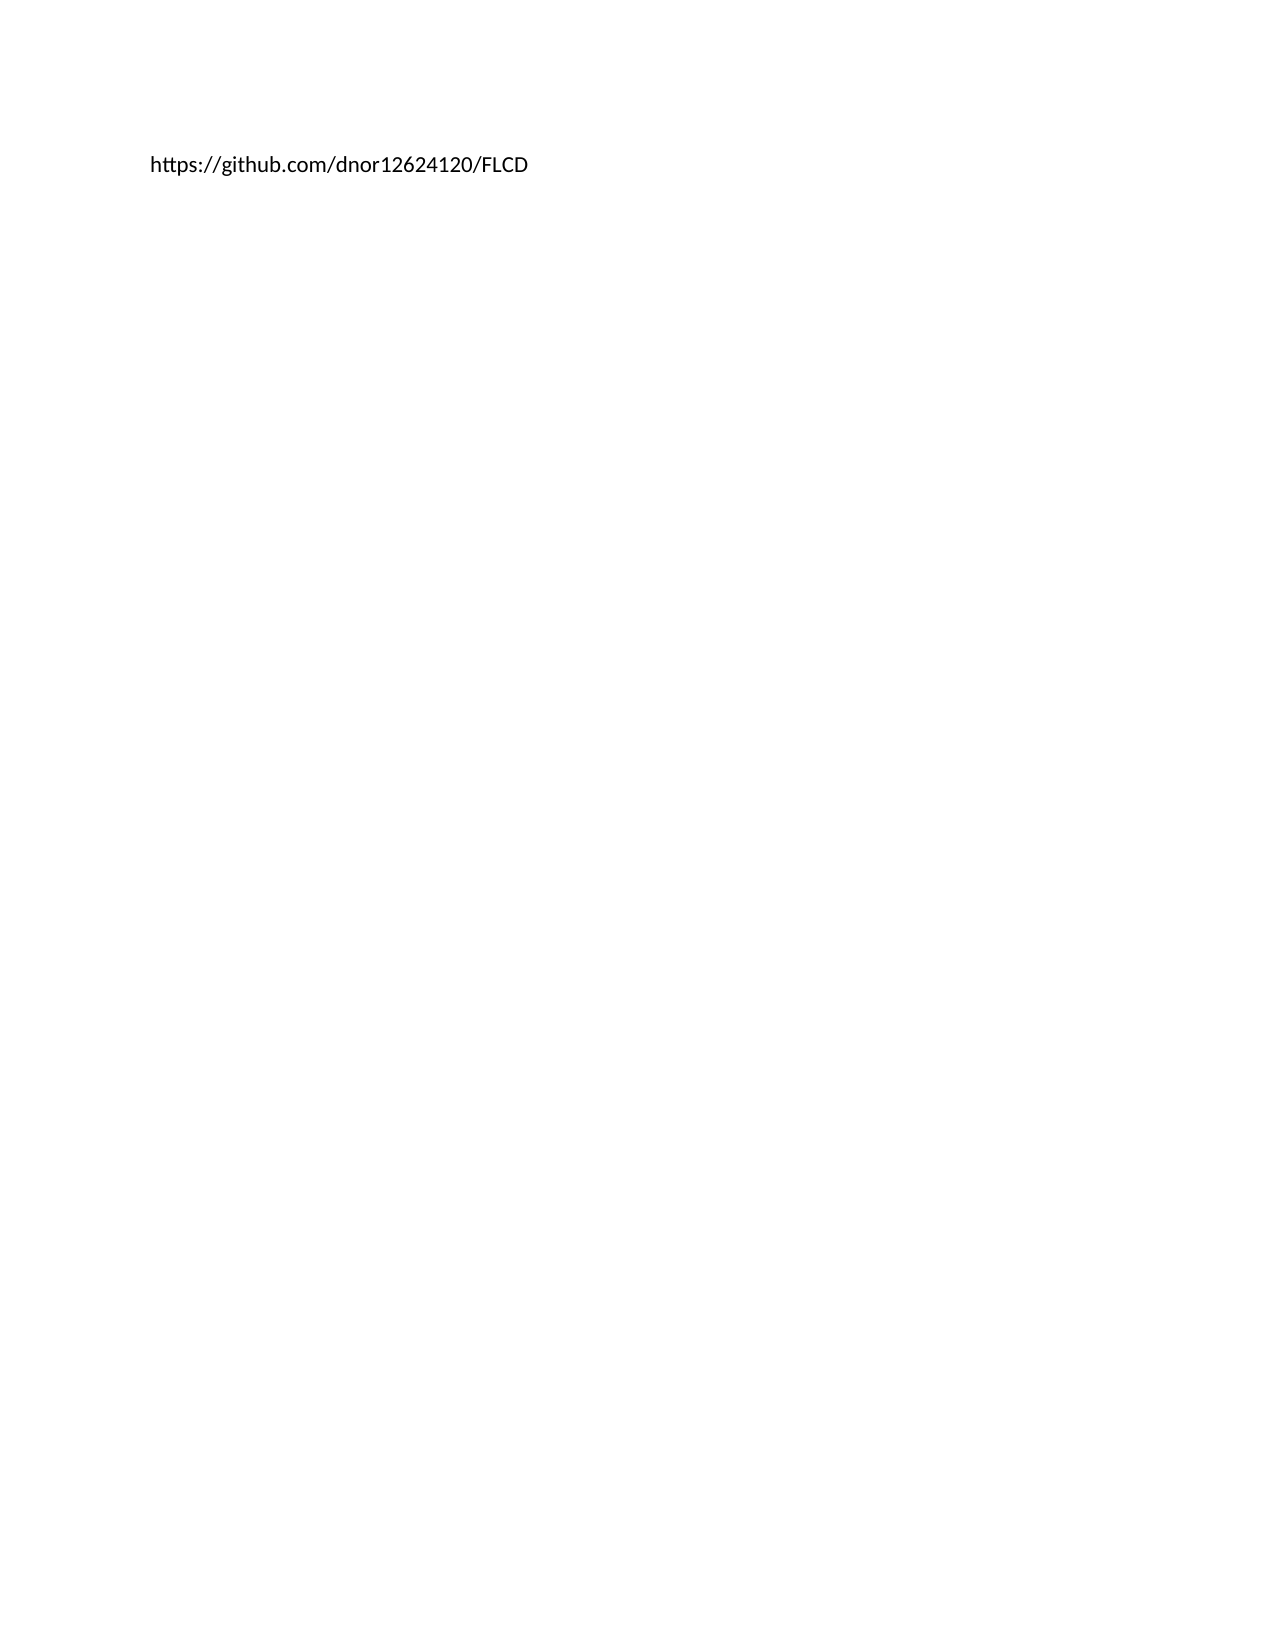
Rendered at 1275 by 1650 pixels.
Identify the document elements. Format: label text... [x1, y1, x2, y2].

text https://github.com/dnor12624120/FLCD [150, 150, 1125, 178]
